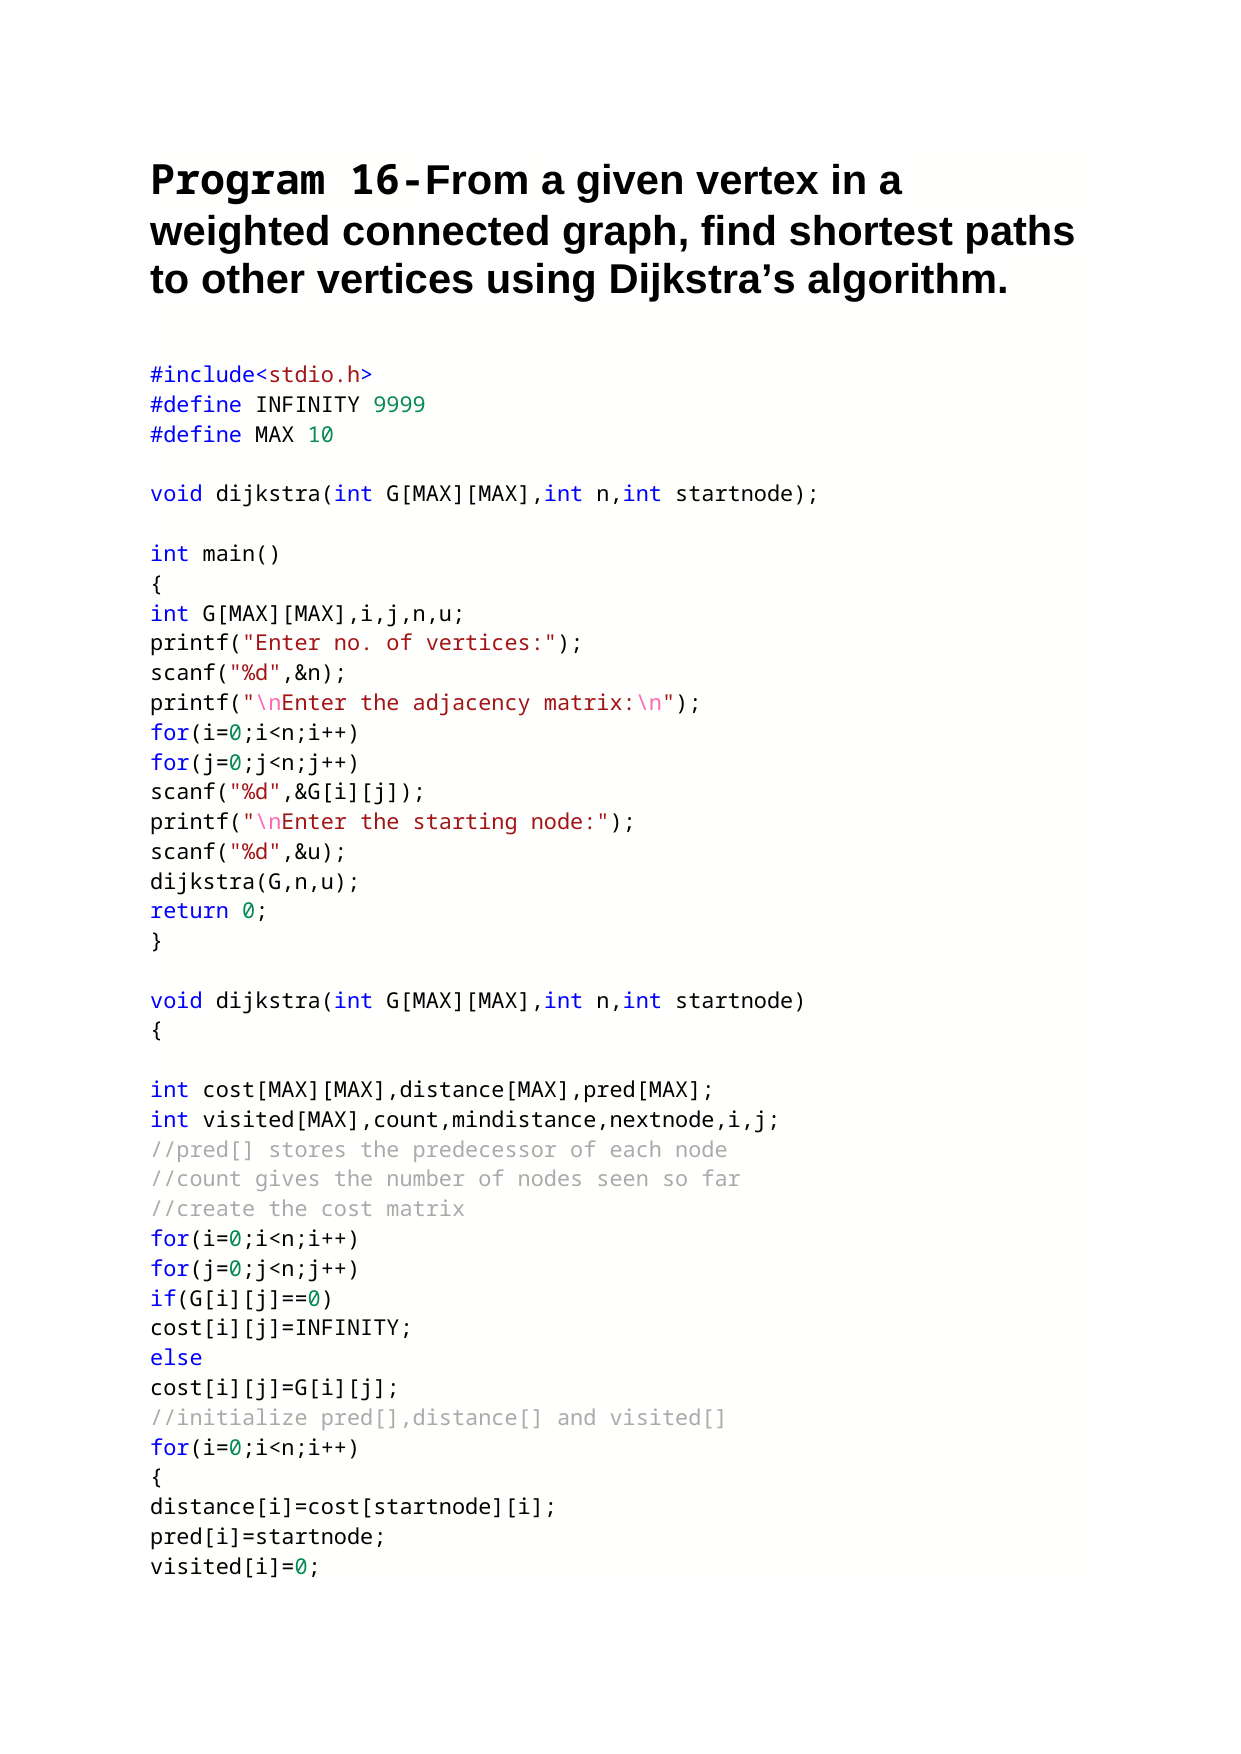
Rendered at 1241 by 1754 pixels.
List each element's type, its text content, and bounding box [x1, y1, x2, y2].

text visited[i]=0; [150, 1551, 1090, 1580]
text for(j=0;j<n;j++) [150, 746, 1090, 776]
text int G[MAX][MAX],i,j,n,u; [150, 597, 1090, 627]
text { [150, 568, 1090, 597]
text #include<stdio.h> [150, 359, 1090, 389]
text #define INFINITY 9999 [150, 389, 1090, 419]
text //initialize pred[],distance[] and visited[] [150, 1402, 1090, 1431]
text pred[i]=startnode; [150, 1521, 1090, 1551]
text { [150, 1014, 1090, 1044]
text } [150, 925, 1090, 955]
text printf("\nEnter the starting node:"); [150, 806, 1090, 836]
text #define MAX 10 [150, 419, 1090, 449]
text printf("Enter no. of vertices:"); [150, 627, 1090, 657]
text //create the cost matrix [150, 1193, 1090, 1223]
text if(G[i][j]==0) [150, 1282, 1090, 1312]
text distance[i]=cost[startnode][i]; [150, 1491, 1090, 1521]
text //pred[] stores the predecessor of each node [150, 1133, 1090, 1163]
text return 0; [150, 895, 1090, 925]
text { [150, 1461, 1090, 1491]
text int main() [150, 538, 1090, 568]
text scanf("%d",&u); [150, 836, 1090, 866]
text else [150, 1342, 1090, 1372]
text Program 16-From a given vertex in a weighted connected graph, find shortest paths to other vertices using Dijkstra’s algorithm. [150, 150, 1090, 303]
text cost[i][j]=INFINITY; [150, 1312, 1090, 1342]
text for(i=0;i<n;i++) [150, 1431, 1090, 1461]
text int cost[MAX][MAX],distance[MAX],pred[MAX]; [150, 1074, 1090, 1104]
text dijkstra(G,n,u); [150, 866, 1090, 895]
text cost[i][j]=G[i][j]; [150, 1372, 1090, 1402]
text void dijkstra(int G[MAX][MAX],int n,int startnode); [150, 478, 1090, 508]
text printf("\nEnter the adjacency matrix:\n"); [150, 687, 1090, 717]
text for(i=0;i<n;i++) [150, 717, 1090, 746]
text int visited[MAX],count,mindistance,nextnode,i,j; [150, 1104, 1090, 1133]
text for(i=0;i<n;i++) [150, 1223, 1090, 1253]
text scanf("%d",&n); [150, 657, 1090, 687]
text void dijkstra(int G[MAX][MAX],int n,int startnode) [150, 985, 1090, 1014]
text scanf("%d",&G[i][j]); [150, 776, 1090, 806]
text //count gives the number of nodes seen so far [150, 1163, 1090, 1193]
text for(j=0;j<n;j++) [150, 1253, 1090, 1282]
